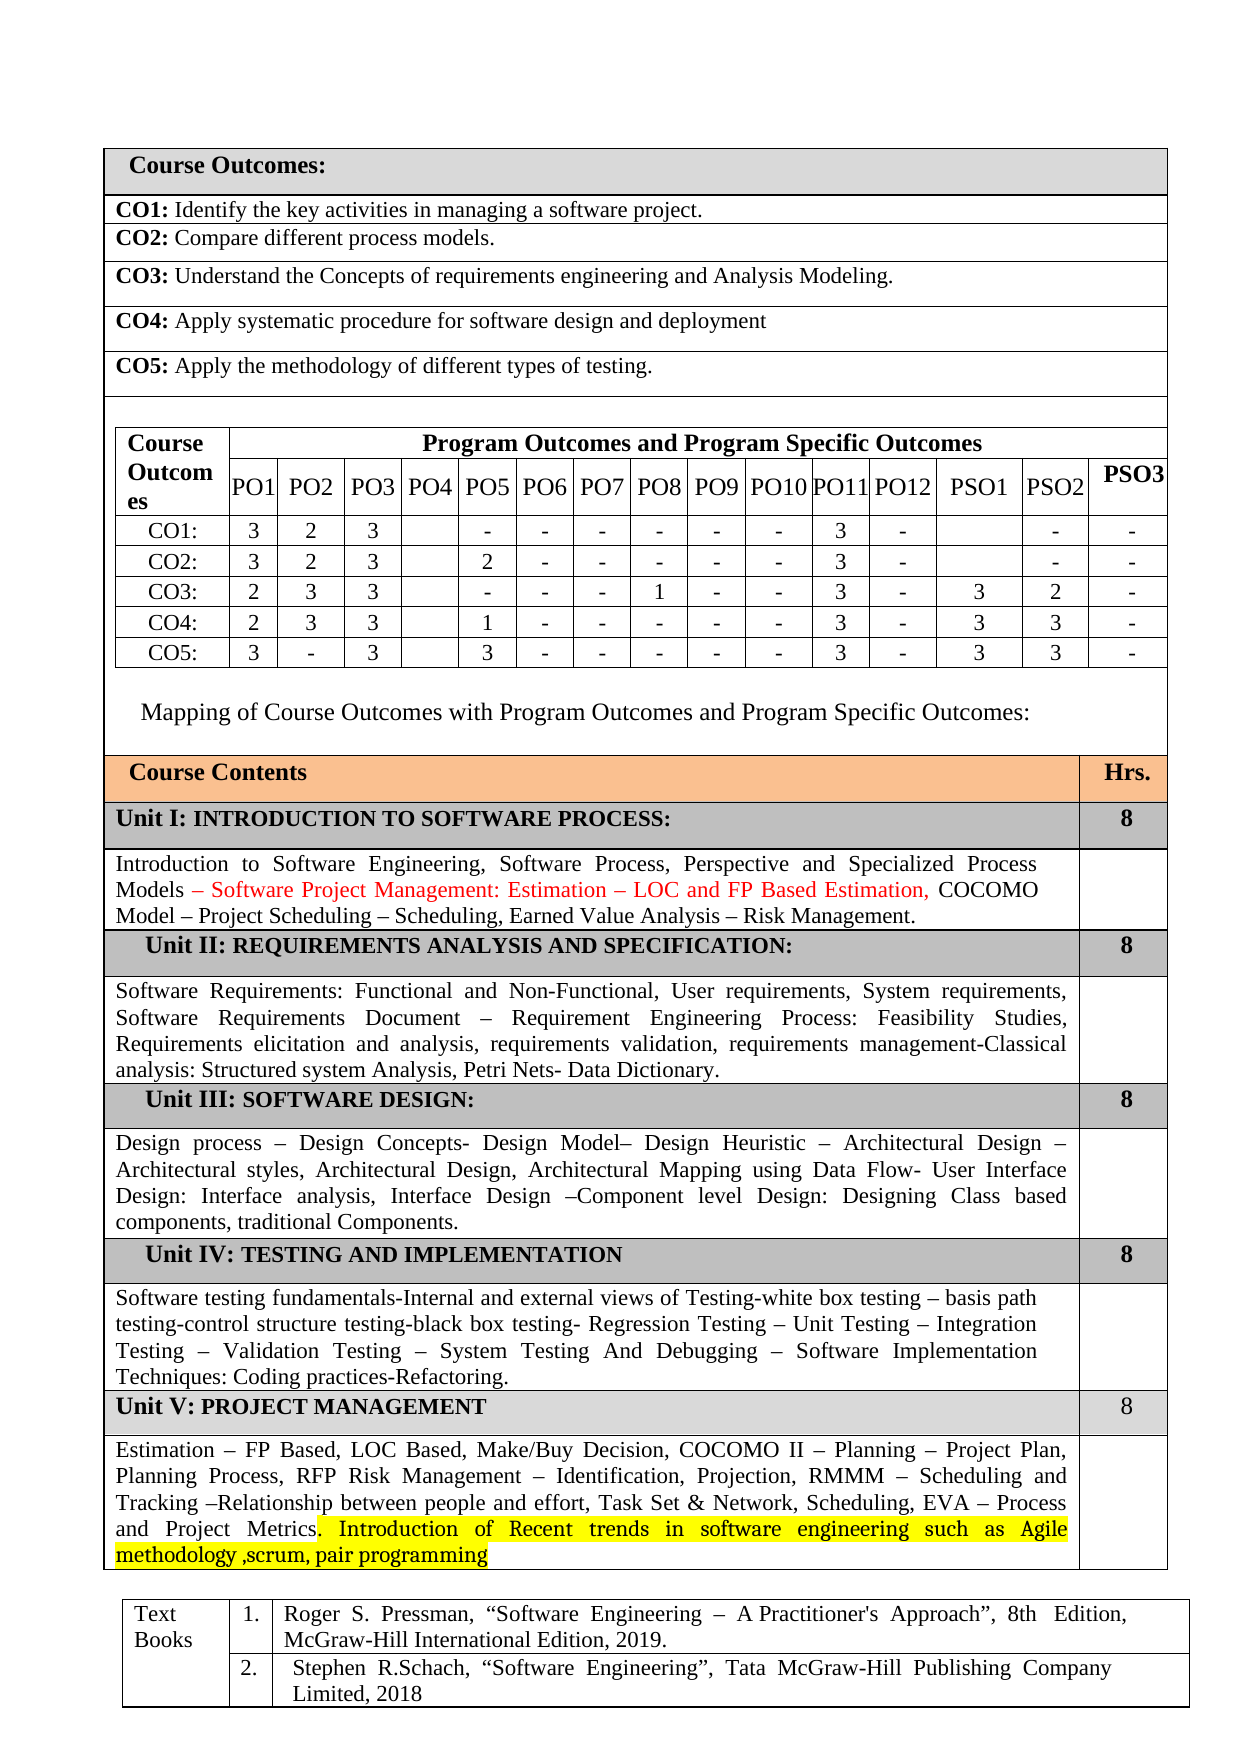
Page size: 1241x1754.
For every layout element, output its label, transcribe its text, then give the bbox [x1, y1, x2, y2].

table_cell Stephen R.Schach, “Software Engineering”, Tata McGraw-Hill Publishing Company Limited, 2018 [273, 1654, 1189, 1706]
table_cell Software testing fundamentals-Internal and external views of Testing-white box testing – basis path testing-control structure testing-black box testing- Regression Testing – Unit Testing – Integration Testing – Validation Testing – System Testing And Debugging – Software Implementation Techniques: Coding practices-Refactoring. [105, 1284, 1079, 1389]
table_header Text Books [123, 1600, 229, 1706]
table_cell 2. [230, 1654, 272, 1706]
table_cell Unit V: PROJECT MANAGEMENT [105, 1391, 1079, 1434]
table_cell [1080, 977, 1167, 1083]
table_cell Course Outcomes: [105, 149, 1167, 194]
table_cell Design process – Design Concepts- Design Model– Design Heuristic – Architectural Design – Architectural styles, Architectural Design, Architectural Mapping using Data Flow- User Interface Design: Interface analysis, Interface Design –Component level Design: Designing Class based components, traditional Components. [105, 1129, 1079, 1238]
table_cell Hrs. [1080, 756, 1167, 801]
table_cell 8 [1080, 1239, 1167, 1283]
table_cell 8 [1080, 1391, 1167, 1434]
table_header Roger S. Pressman, “Software Engineering – A Practitioner's Approach”, 8th Edition, McGraw-Hill International Edition, 2019. [273, 1600, 1189, 1653]
table_cell 8 [1080, 1084, 1167, 1128]
table_cell Software Requirements: Functional and Non-Functional, User requirements, System requirements, Software Requirements Document – Requirement Engineering Process: Feasibility Studies, Requirements elicitation and analysis, requirements validation, requirements management-Classical analysis: Structured system Analysis, Petri Nets- Data Dictionary. [105, 977, 1079, 1083]
table_cell Estimation – FP Based, LOC Based, Make/Buy Decision, COCOMO II – Planning – Project Plan, Planning Process, RFP Risk Management – Identification, Projection, RMMM – Scheduling and Tracking –Relationship between people and effort, Task Set & Network, Scheduling, EVA – Process and Project Metrics. Introduction of Recent trends in software engineering such as Agile methodology ,scrum, pair programming [105, 1436, 1079, 1569]
table_cell CO1: Identify the key activities in managing a software project. [105, 196, 1167, 223]
table_cell 8 [1080, 803, 1167, 848]
table_cell [1080, 850, 1167, 929]
table_cell [1080, 1284, 1167, 1389]
table_cell CO3: Understand the Concepts of requirements engineering and Analysis Modeling. [105, 262, 1167, 306]
table_cell Unit I: INTRODUCTION TO SOFTWARE PROCESS: [105, 803, 1079, 848]
table_cell CO5: Apply the methodology of different types of testing. [105, 352, 1167, 396]
table_cell [1080, 1129, 1167, 1238]
table_cell 8 [1080, 931, 1167, 976]
table_cell Unit IV: TESTING AND IMPLEMENTATION [105, 1239, 1079, 1283]
table_cell Unit II: REQUIREMENTS ANALYSIS AND SPECIFICATION: [105, 931, 1079, 976]
table_cell Course Contents [105, 756, 1079, 801]
table_cell [1080, 1436, 1167, 1569]
table_header 1. [230, 1600, 272, 1653]
table_cell Unit III: SOFTWARE DESIGN: [105, 1084, 1079, 1128]
table_cell CO4: Apply systematic procedure for software design and deployment [105, 307, 1167, 351]
table_cell Mapping of Course Outcomes with Program Outcomes and Program Specific Outcomes: [105, 397, 1167, 754]
table_cell Introduction to Software Engineering, Software Process, Perspective and Specialized Process Models – Software Project Management: Estimation – LOC and FP Based Estimation, COCOMO Model – Project Scheduling – Scheduling, Earned Value Analysis – Risk Management. [105, 850, 1079, 929]
table_cell CO2: Compare different process models. [105, 224, 1167, 261]
